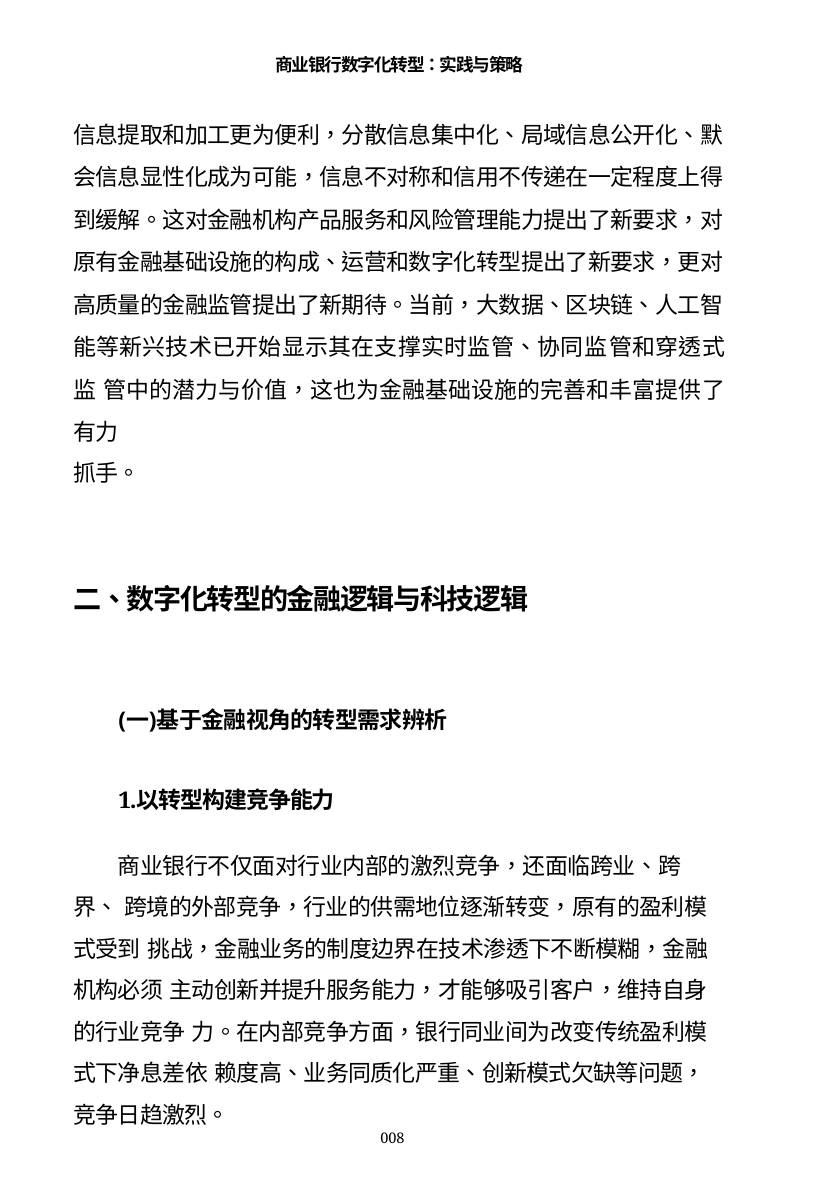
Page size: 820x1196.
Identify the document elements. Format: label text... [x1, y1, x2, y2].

text 二、数字化转型的金融逻辑与科技逻辑 [73, 581, 725, 616]
text 1.以转型构建竞争能力 [118, 786, 725, 814]
text 商业银行数字化转型：实践与策略 [275, 54, 725, 76]
text 信息提取和加工更为便利，分散信息集中化、局域信息公开化、默 会信息显性化成为可能，信息不对称和信用不传递在一定程度上得 到缓解。这对金融机构产品服务和风险管理能力提出了新要求，对 原有金融基础设施的构成、运营和数字化转型提出了新要求，更对 高质量的金融监管提出了新期待。当前，大数据、区块链、人工智 能等新兴技术已开始显示其在支撑实时监管、协同监管和穿透式监 管中的潜力与价值，这也为金融基础设施的完善和丰富提供了有力 [73, 119, 725, 447]
text (一)基于金融视角的转型需求辨析 [118, 705, 725, 734]
text 抓手。 [73, 459, 725, 487]
text 商业银行不仅面对行业内部的激烈竞争，还面临跨业、跨界、 跨境的外部竞争，行业的供需地位逐渐转变，原有的盈利模式受到 挑战，金融业务的制度边界在技术渗透下不断模糊，金融机构必须 主动创新并提升服务能力，才能够吸引客户，维持自身的行业竞争 力。在内部竞争方面，银行同业间为改变传统盈利模式下净息差依 赖度高、业务同质化严重、创新模式欠缺等问题，竞争日趋激烈。 [73, 849, 725, 1130]
